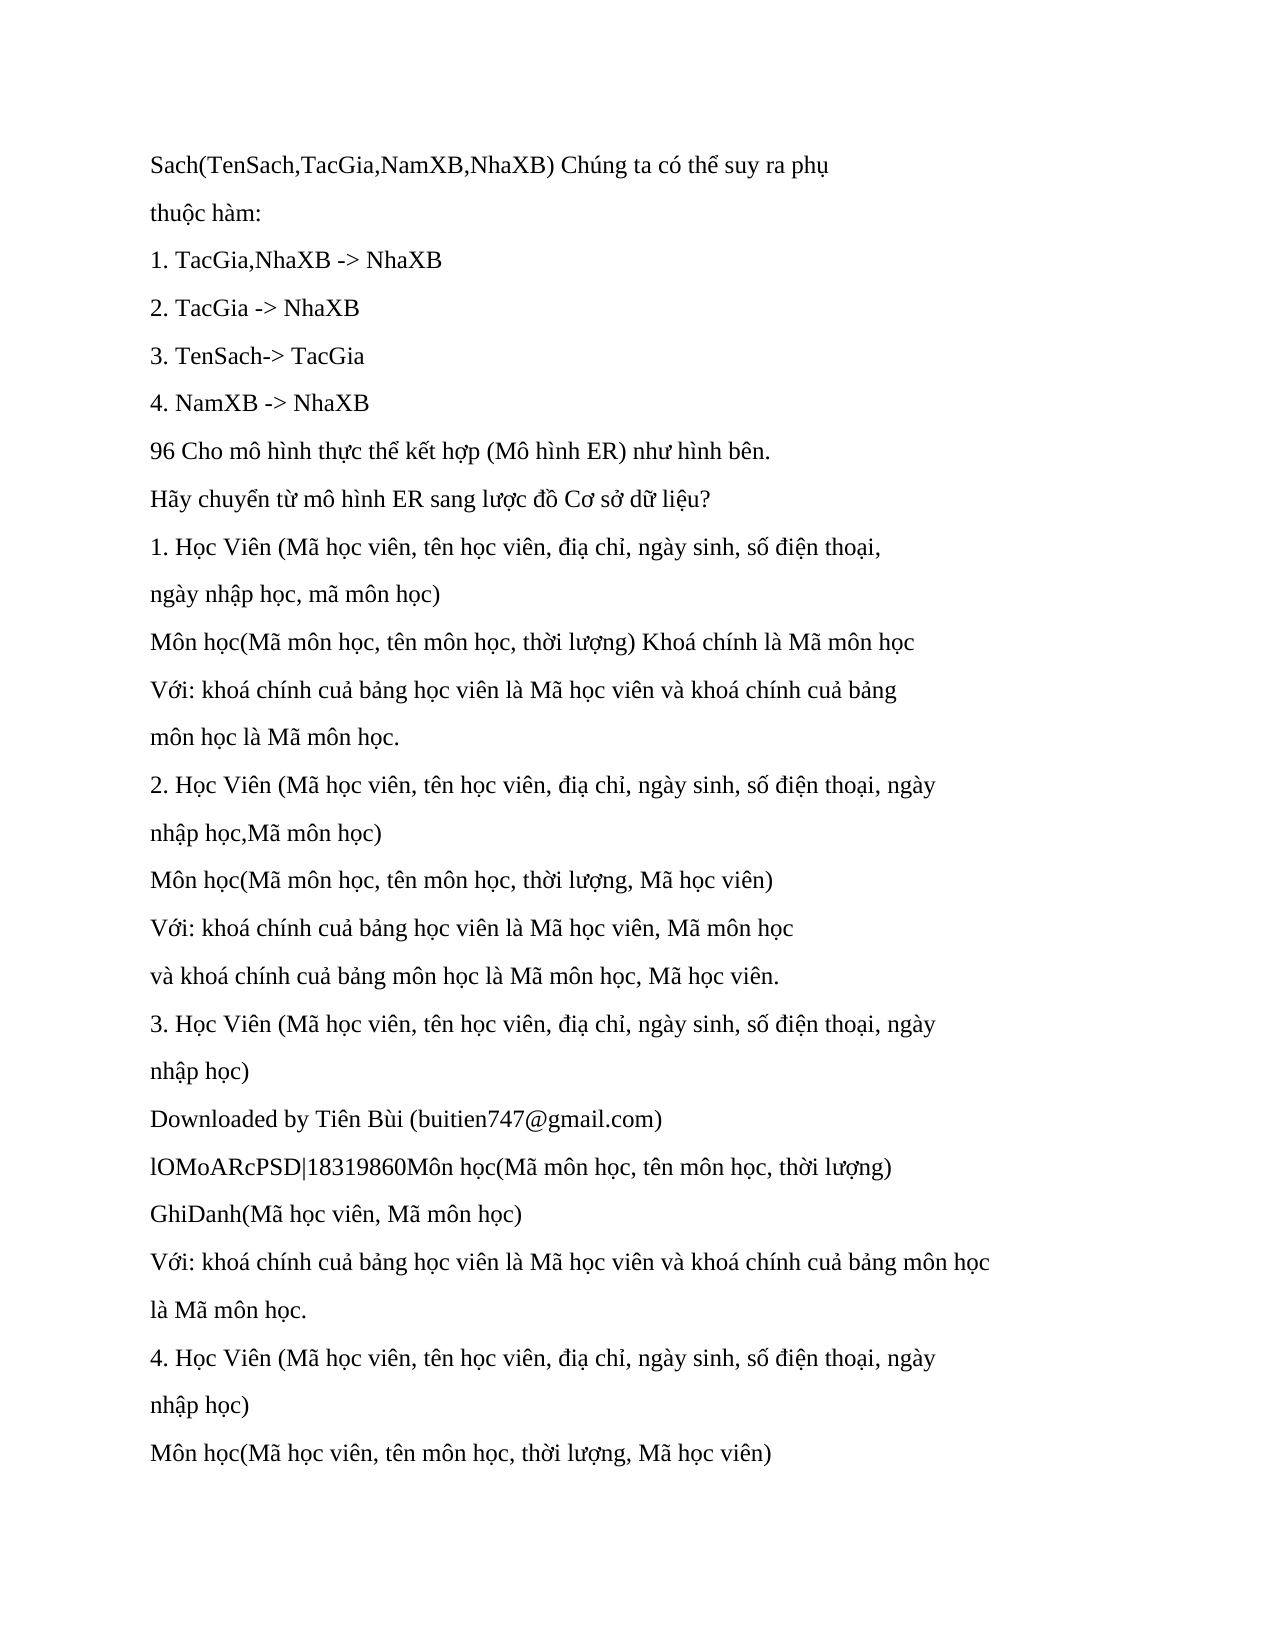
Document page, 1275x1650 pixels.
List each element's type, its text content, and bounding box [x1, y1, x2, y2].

text lOMoARcPSD|18319860Môn học(Mã môn học, tên môn học, thời lượng) [150, 1152, 1125, 1181]
text 4. NamXB -> NhaXB [150, 388, 1125, 417]
text 2. TacGia -> NhaXB [150, 293, 1125, 322]
text 3. Học Viên (Mã học viên, tên học viên, điạ chỉ, ngày sinh, số điện thoại, ngày [150, 1009, 1125, 1037]
text Với: khoá chính cuả bảng học viên là Mã học viên và khoá chính cuả bảng môn học [150, 1247, 1125, 1276]
text 4. Học Viên (Mã học viên, tên học viên, điạ chỉ, ngày sinh, số điện thoại, ngày [150, 1343, 1125, 1371]
text 2. Học Viên (Mã học viên, tên học viên, điạ chỉ, ngày sinh, số điện thoại, ngày [150, 770, 1125, 799]
text 3. TenSach-> TacGia [150, 341, 1125, 369]
text môn học là Mã môn học. [150, 722, 1125, 751]
text Môn học(Mã môn học, tên môn học, thời lượng, Mã học viên) [150, 866, 1125, 894]
text 96 Cho mô hình thực thể kết hợp (Mô hình ER) như hình bên. [150, 436, 1125, 465]
text GhiDanh(Mã học viên, Mã môn học) [150, 1199, 1125, 1228]
text và khoá chính cuả bảng môn học là Mã môn học, Mã học viên. [150, 961, 1125, 990]
text nhập học) [150, 1390, 1125, 1419]
text thuộc hàm: [150, 198, 1125, 226]
text Môn học(Mã môn học, tên môn học, thời lượng) Khoá chính là Mã môn học [150, 627, 1125, 656]
text 1. TacGia,NhaXB -> NhaXB [150, 245, 1125, 274]
text Sach(TenSach,TacGia,NamXB,NhaXB) Chúng ta có thể suy ra phụ [150, 150, 1125, 179]
text ngày nhập học, mã môn học) [150, 579, 1125, 608]
text 1. Học Viên (Mã học viên, tên học viên, điạ chỉ, ngày sinh, số điện thoại, [150, 532, 1125, 560]
text nhập học) [150, 1056, 1125, 1085]
text Hãy chuyển từ mô hình ER sang lược đồ Cơ sở dữ liệu? [150, 484, 1125, 513]
text là Mã môn học. [150, 1295, 1125, 1324]
text Downloaded by Tiên Bùi (buitien747@gmail.com) [150, 1104, 1125, 1133]
text Với: khoá chính cuả bảng học viên là Mã học viên và khoá chính cuả bảng [150, 675, 1125, 703]
text Môn học(Mã học viên, tên môn học, thời lượng, Mã học viên) [150, 1438, 1125, 1467]
text Với: khoá chính cuả bảng học viên là Mã học viên, Mã môn học [150, 913, 1125, 942]
text nhập học,Mã môn học) [150, 818, 1125, 847]
